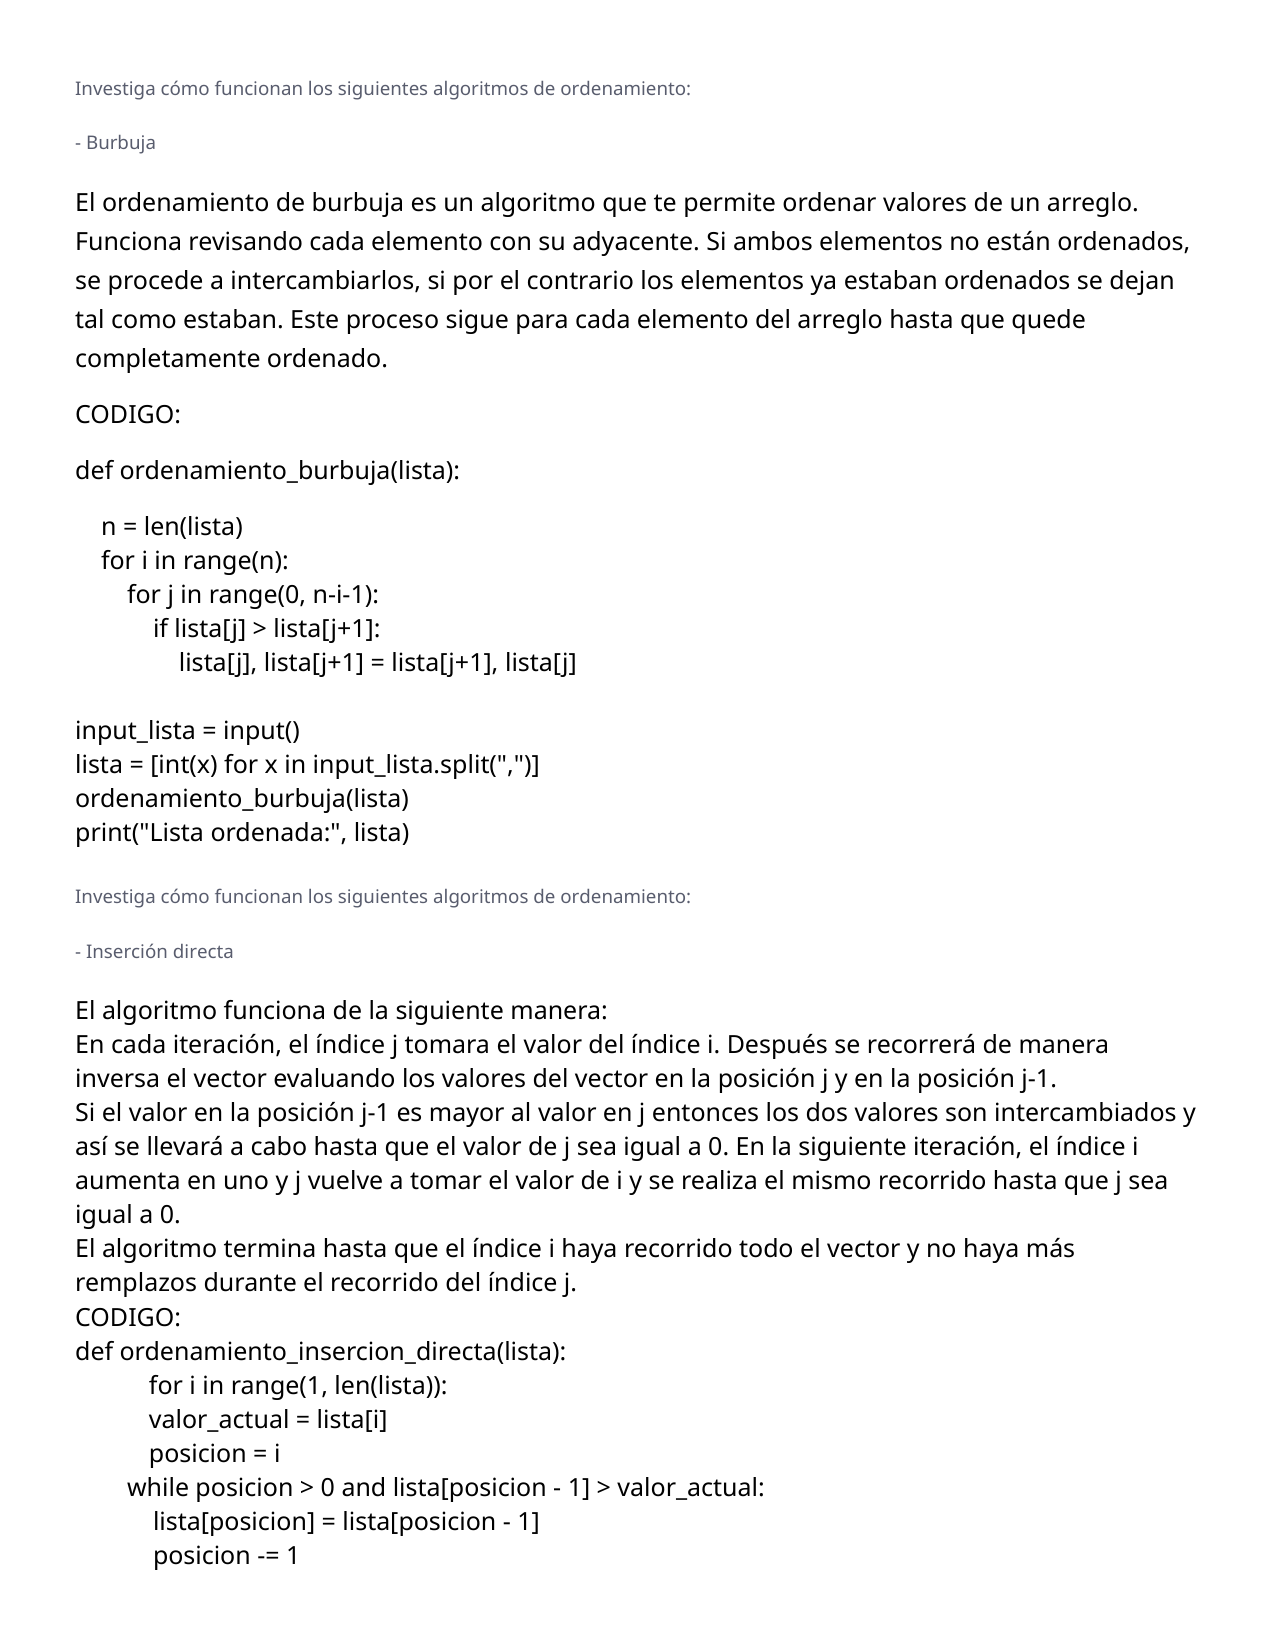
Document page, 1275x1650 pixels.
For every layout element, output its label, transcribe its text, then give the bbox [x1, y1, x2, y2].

text for i in range(n): [75, 543, 1200, 577]
text def ordenamiento_burbuja(lista): [75, 453, 1200, 487]
text El ordenamiento de burbuja es un algoritmo que te permite ordenar valores de un arreglo. Funciona revisando cada elemento con su adyacente. Si ambos elementos no están ordenados, se procede a intercambiarlos, si por el contrario los elementos ya estaban ordenados se dejan tal como estaban. Este proceso sigue para cada elemento del arreglo hasta que quede completamente ordenado. [75, 184, 1200, 375]
text for i in range(1, len(lista)): [75, 1367, 1200, 1401]
text CODIGO: [75, 1299, 1200, 1333]
text if lista[j] > lista[j+1]: [75, 611, 1200, 645]
text Investiga cómo funcionan los siguientes algoritmos de ordenamiento: [75, 75, 1200, 101]
text CODIGO: [75, 397, 1200, 431]
text def ordenamiento_insercion_directa(lista): [75, 1333, 1200, 1367]
text lista[j], lista[j+1] = lista[j+1], lista[j] [75, 645, 1200, 679]
text En cada iteración, el índice j tomara el valor del índice i. Después se recorrerá de manera inversa el vector evaluando los valores del vector en la posición j y en la posición j-1. [75, 1027, 1200, 1095]
text - Inserción directa [75, 938, 1200, 963]
text Investiga cómo funcionan los siguientes algoritmos de ordenamiento: [75, 883, 1200, 909]
text input_lista = input() [75, 713, 1200, 747]
text while posicion > 0 and lista[posicion - 1] > valor_actual: [75, 1469, 1200, 1503]
text lista = [int(x) for x in input_lista.split(",")] [75, 747, 1200, 781]
text for j in range(0, n-i-1): [75, 577, 1200, 611]
text lista[posicion] = lista[posicion - 1] [75, 1503, 1200, 1538]
text El algoritmo funciona de la siguiente manera: [75, 993, 1200, 1027]
text posicion -= 1 [75, 1538, 1200, 1572]
text ordenamiento_burbuja(lista) [75, 781, 1200, 815]
text valor_actual = lista[i] [75, 1401, 1200, 1435]
text print("Lista ordenada:", lista) [75, 815, 1200, 849]
text - Burbuja [75, 130, 1200, 155]
text Si el valor en la posición j-1 es mayor al valor en j entonces los dos valores son intercambiados y así se llevará a cabo hasta que el valor de j sea igual a 0. En la siguiente iteración, el índice i aumenta en uno y j vuelve a tomar el valor de i y se realiza el mismo recorrido hasta que j sea igual a 0. [75, 1095, 1200, 1231]
text n = len(lista) [75, 508, 1200, 543]
text posicion = i [75, 1435, 1200, 1469]
text El algoritmo termina hasta que el índice i haya recorrido todo el vector y no haya más remplazos durante el recorrido del índice j. [75, 1231, 1200, 1299]
